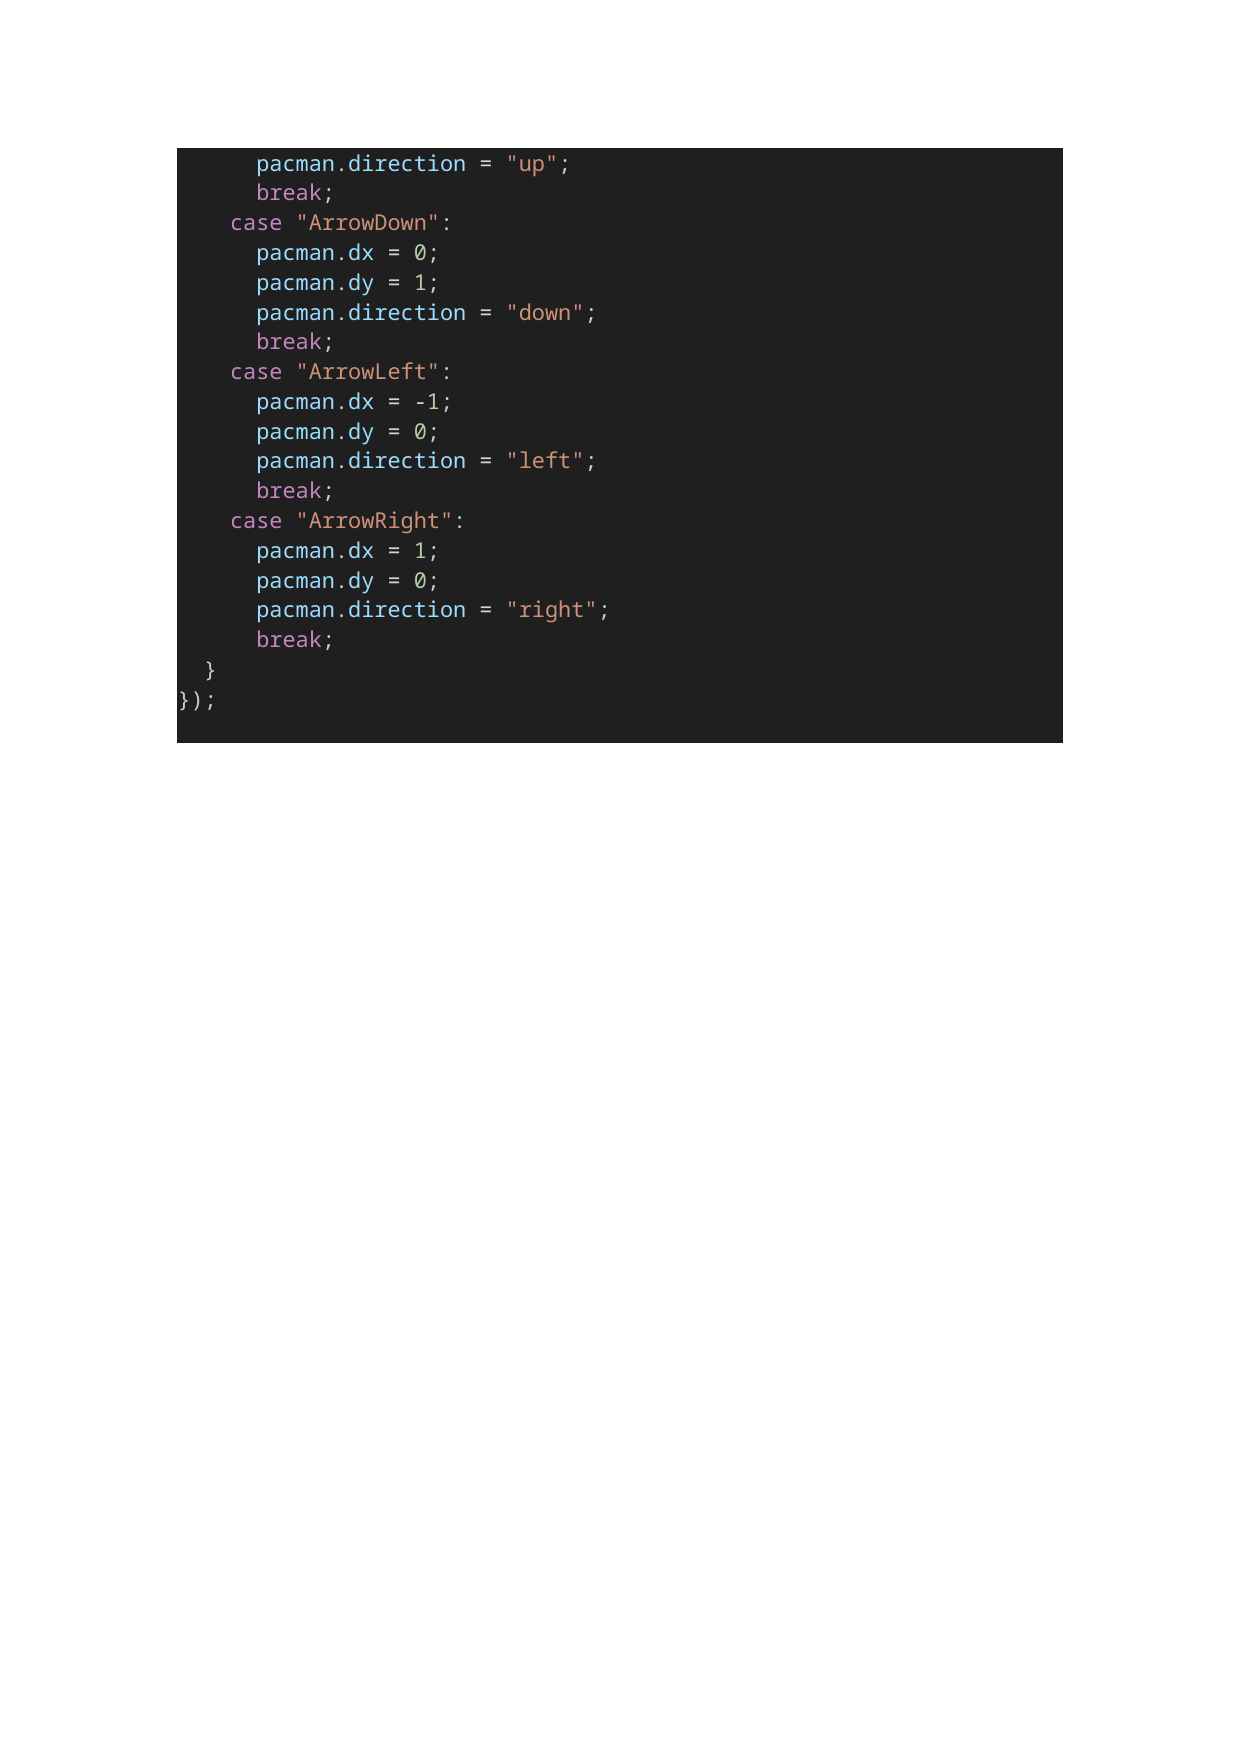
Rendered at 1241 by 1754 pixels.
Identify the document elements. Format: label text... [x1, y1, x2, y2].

text pacman.direction = "left"; [177, 446, 1063, 475]
text pacman.direction = "up"; [177, 148, 1063, 177]
text } [177, 654, 1063, 684]
text case "ArrowDown": [177, 207, 1063, 237]
text pacman.dy = 1; [177, 267, 1063, 297]
text case "ArrowLeft": [177, 356, 1063, 386]
text pacman.direction = "right"; [177, 594, 1063, 624]
text }); [177, 684, 1063, 714]
text pacman.dx = -1; [177, 386, 1063, 416]
text break; [177, 326, 1063, 356]
text pacman.direction = "down"; [177, 297, 1063, 326]
text pacman.dy = 0; [177, 565, 1063, 594]
text pacman.dx = 0; [177, 237, 1063, 267]
text pacman.dy = 0; [177, 416, 1063, 446]
text break; [177, 177, 1063, 207]
text case "ArrowRight": [177, 505, 1063, 535]
text pacman.dx = 1; [177, 535, 1063, 565]
text break; [177, 475, 1063, 505]
text break; [177, 624, 1063, 654]
